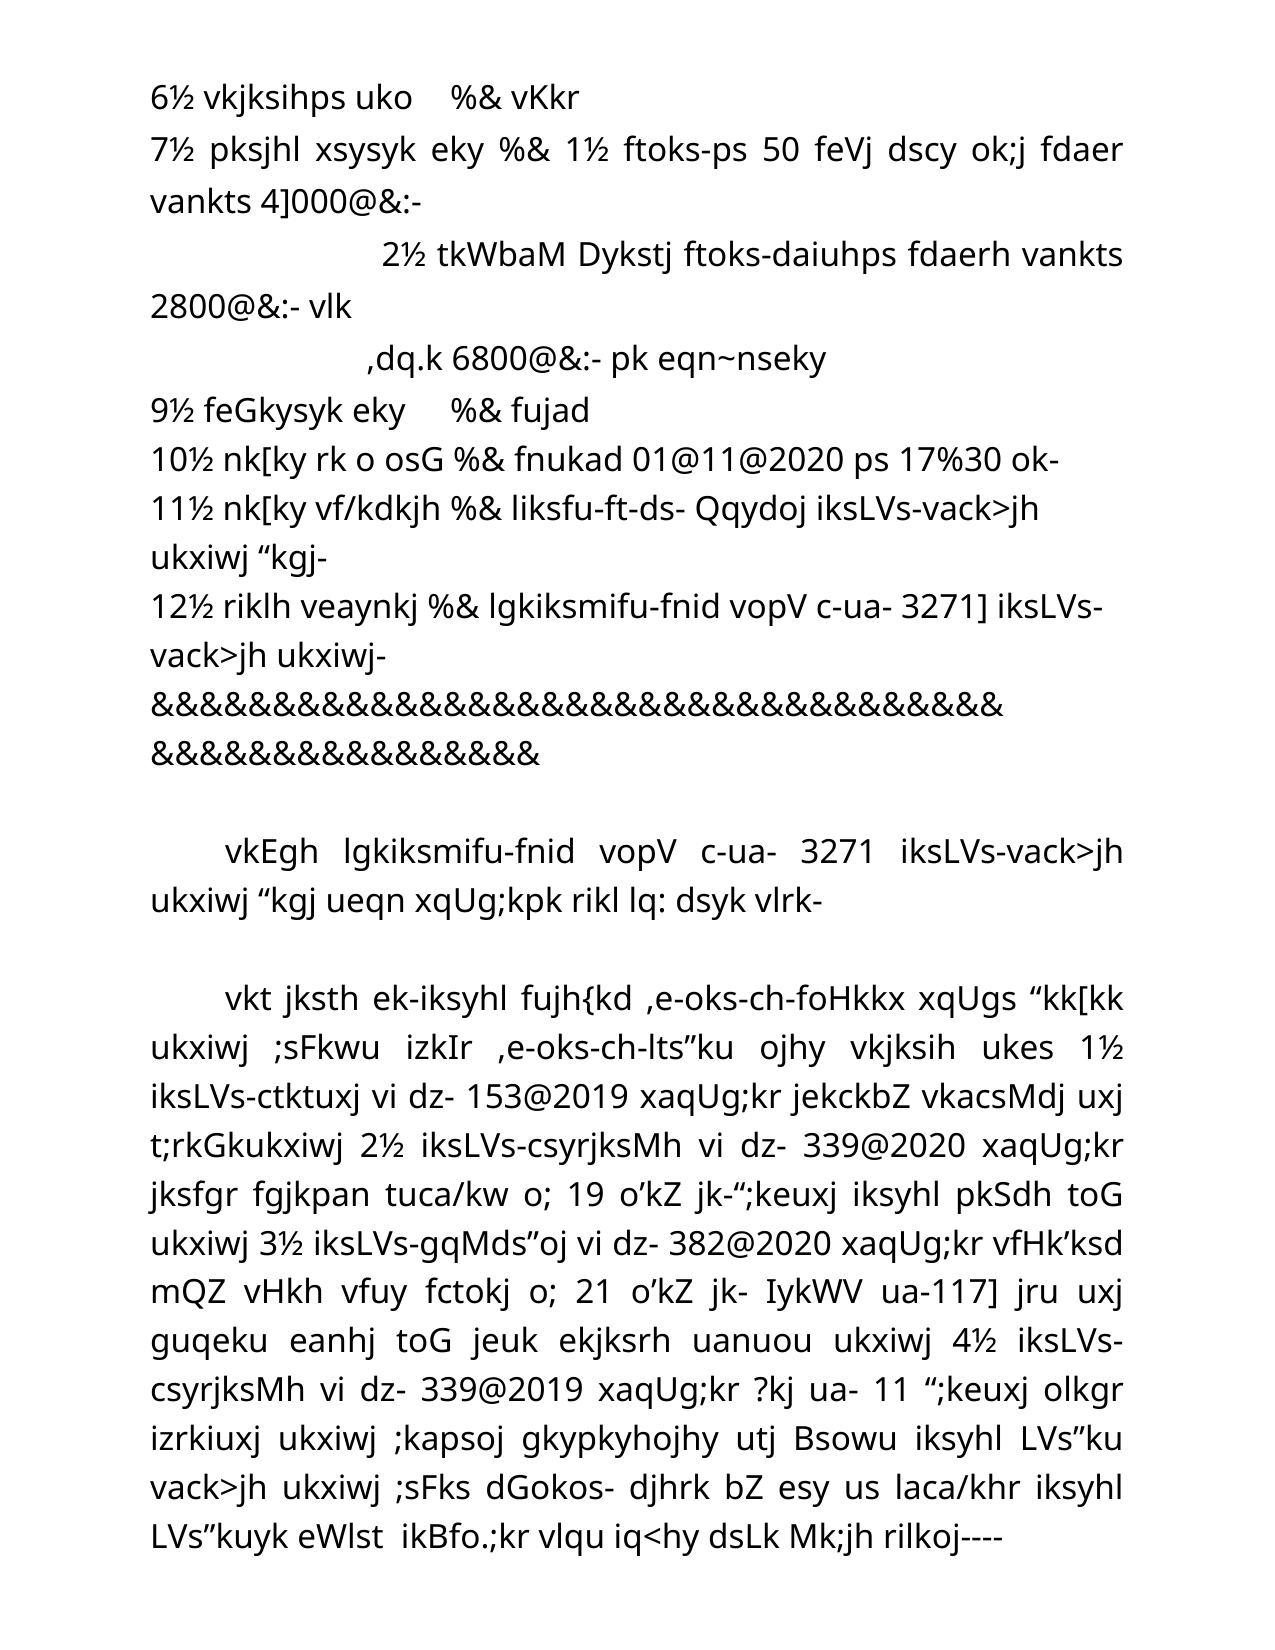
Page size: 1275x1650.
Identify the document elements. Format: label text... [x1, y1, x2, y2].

text &&&&&&&&&&&&&&&&&&&&&&&&&&&&&&&&&&&&&&&&&&&&&&&&&&& [150, 681, 1125, 775]
text ,dq.k 6800@&:- pk eqn~nseky [150, 335, 1125, 380]
text 11½ nk[ky vf/kdkjh %& liksfu-ft-ds- Qqydoj iksLVs-vack>jh ukxiwj “kgj- [150, 485, 1125, 579]
text 10½ nk[ky rk o osG %& fnukad 01@11@2020 ps 17%30 ok- [150, 436, 1125, 481]
text 6½ vkjksihps uko %& vKkr [150, 74, 1125, 119]
text 2½ tkWbaM Dykstj ftoks-daiuhps fdaerh vankts 2800@&:- vlk [150, 230, 1125, 328]
text 12½ riklh veaynkj %& lgkiksmifu-fnid vopV c-ua- 3271] iksLVs-vack>jh ukxiwj- [150, 583, 1125, 677]
text vkt jksth ek-iksyhl fujh{kd ,e-oks-ch-foHkkx xqUgs “kk[kk ukxiwj ;sFkwu izkIr ,e-oks-ch-lts”ku ojhy vkjksih ukes 1½ iksLVs-ctktuxj vi dz- 153@2019 xaqUg;kr jekckbZ vkacsMdj uxj t;rkGkukxiwj 2½ iksLVs-csyrjksMh vi dz- 339@2020 xaqUg;kr jksfgr fgjkpan tuca/kw o; 19 o’kZ jk-“;keuxj iksyhl pkSdh toG ukxiwj 3½ iksLVs-gqMds”oj vi dz- 382@2020 xaqUg;kr vfHk’ksd mQZ vHkh vfuy fctokj o; 21 o’kZ jk- IykWV ua-117] jru uxj guqeku eanhj toG jeuk ekjksrh uanuou ukxiwj 4½ iksLVs-csyrjksMh vi dz- 339@2019 xaqUg;kr ?kj ua- 11 “;keuxj olkgr izrkiuxj ukxiwj ;kapsoj gkypkyhojhy utj Bsowu iksyhl LVs”ku vack>jh ukxiwj ;sFks dGokos- djhrk bZ esy us laca/khr iksyhl LVs”kuyk eWlst ikBfo.;kr vlqu iq<hy dsLk Mk;jh rilkoj---- [150, 974, 1125, 1558]
text vkEgh lgkiksmifu-fnid vopV c-ua- 3271 iksLVs-vack>jh ukxiwj “kgj ueqn xqUg;kpk rikl lq: dsyk vlrk- [150, 828, 1125, 922]
text 7½ pksjhl xsysyk eky %& 1½ ftoks-ps 50 feVj dscy ok;j fdaer vankts 4]000@&:- [150, 126, 1125, 224]
text 9½ feGkysyk eky %& fujad [150, 387, 1125, 432]
